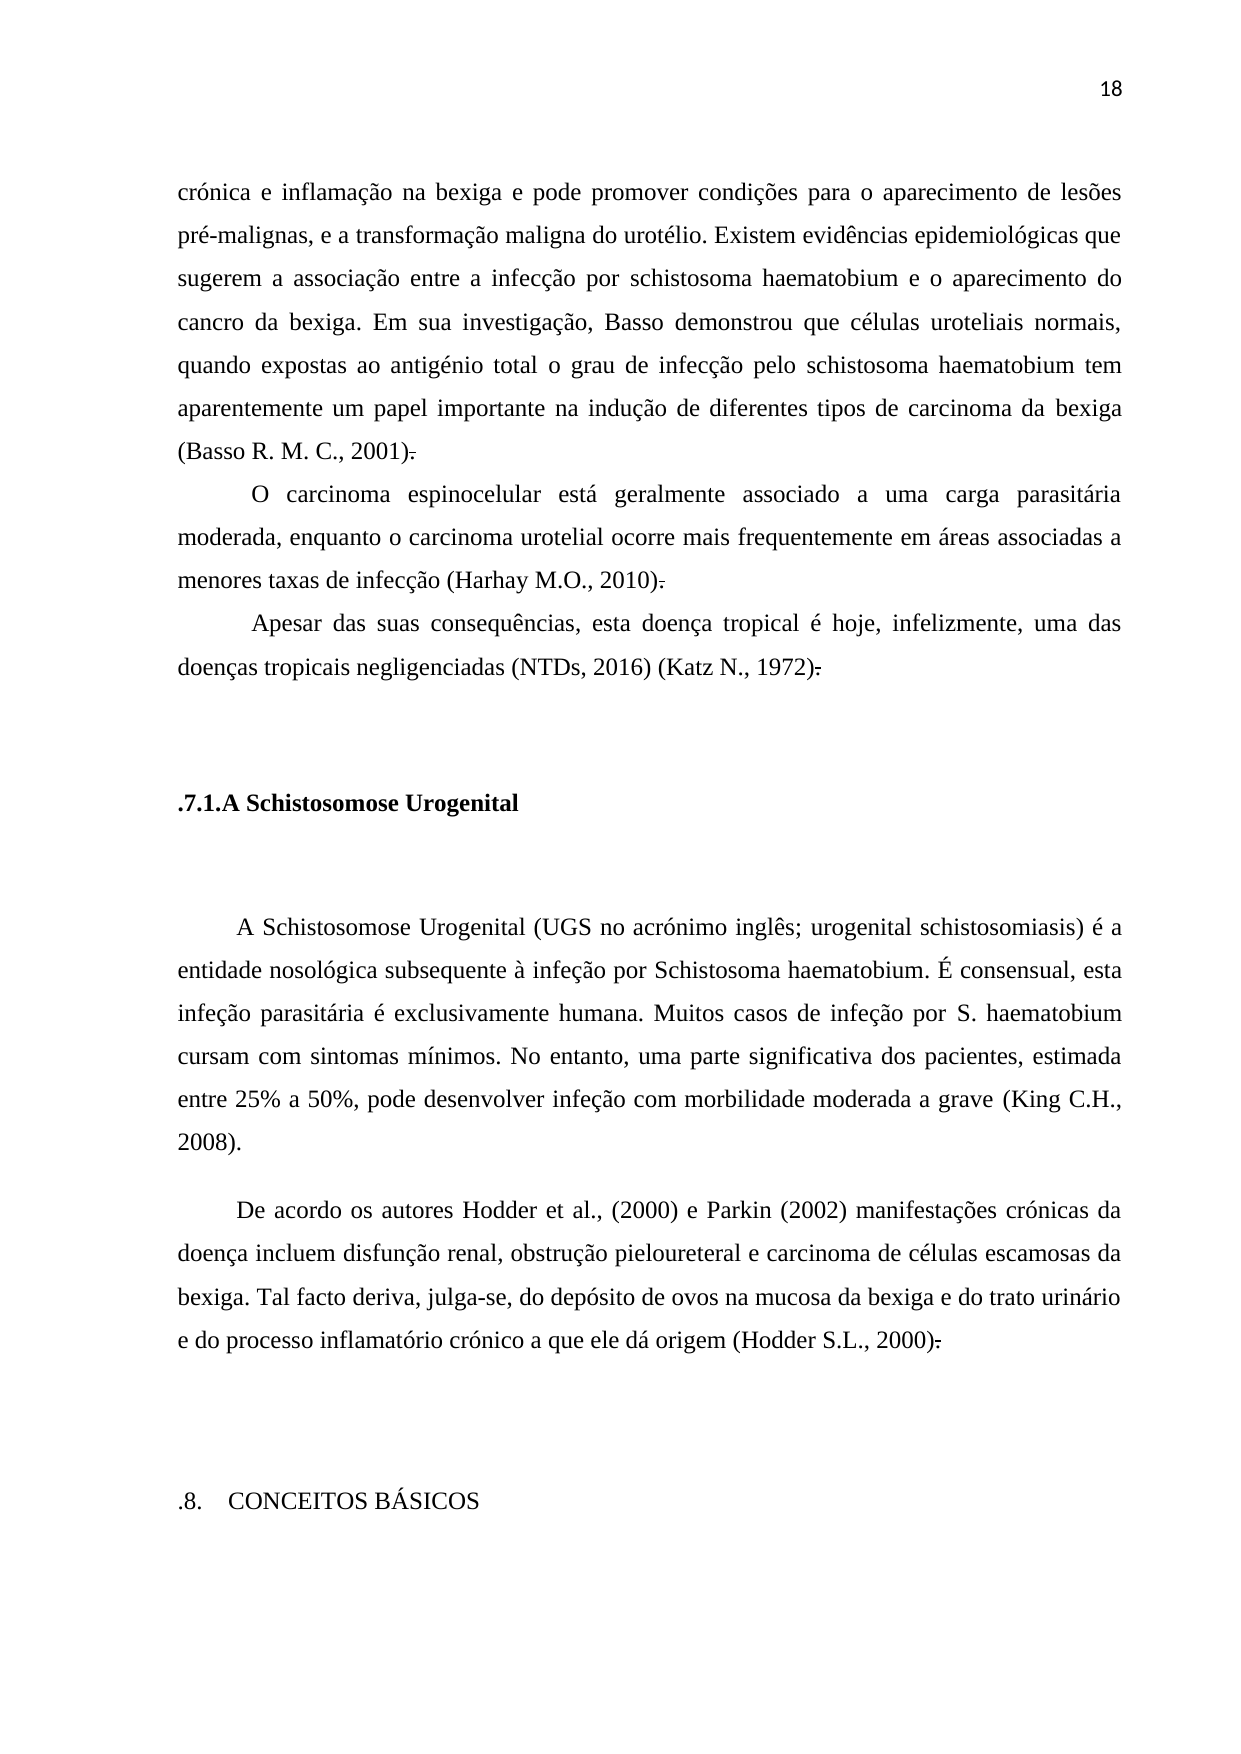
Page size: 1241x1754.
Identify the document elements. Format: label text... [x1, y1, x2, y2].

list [177, 177, 1122, 465]
text O carcinoma espinocelular está geralmente associado a uma carga parasitária moderada, enquanto o carcinoma urotelial ocorre mais frequentemente em áreas associadas a menores taxas de infecção. [177, 479, 1122, 594]
text A Schistosomose Urogenital (UGS no acrónimo inglês; urogenital schistosomiasis) é a entidade nosológica subsequente à infeção por Schistosoma haematobium. É consensual, esta infeção parasitária é exclusivamente humana. Muitos casos de infeção por S. haematobium cursam com sintomas mínimos. No entanto, uma parte significativa dos pacientes, estimada entre 25% a 50%, pode desenvolver infeção com morbilidade moderada a grave. [177, 912, 1122, 1156]
text Apesar das suas consequências, esta doença tropical é hoje, infelizmente, uma das doenças tropicais negligenciadas. [177, 608, 1122, 680]
text De acordo os autores Hodder et al., (2000) e Parkin (2002) manifestações crónicas da doença incluem disfunção renal, obstrução pieloureteral e carcinoma de células escamosas da bexiga. Tal facto deriva, julga-se, do depósito de ovos na mucosa da bexiga e do trato urinário e do processo inflamatório crónico a que ele dá origem. [177, 1195, 1122, 1353]
subtitle CONCEITOS BÁSICOS [177, 1486, 1122, 1515]
subtitle A Schistosomose Urogenital [177, 788, 1122, 817]
